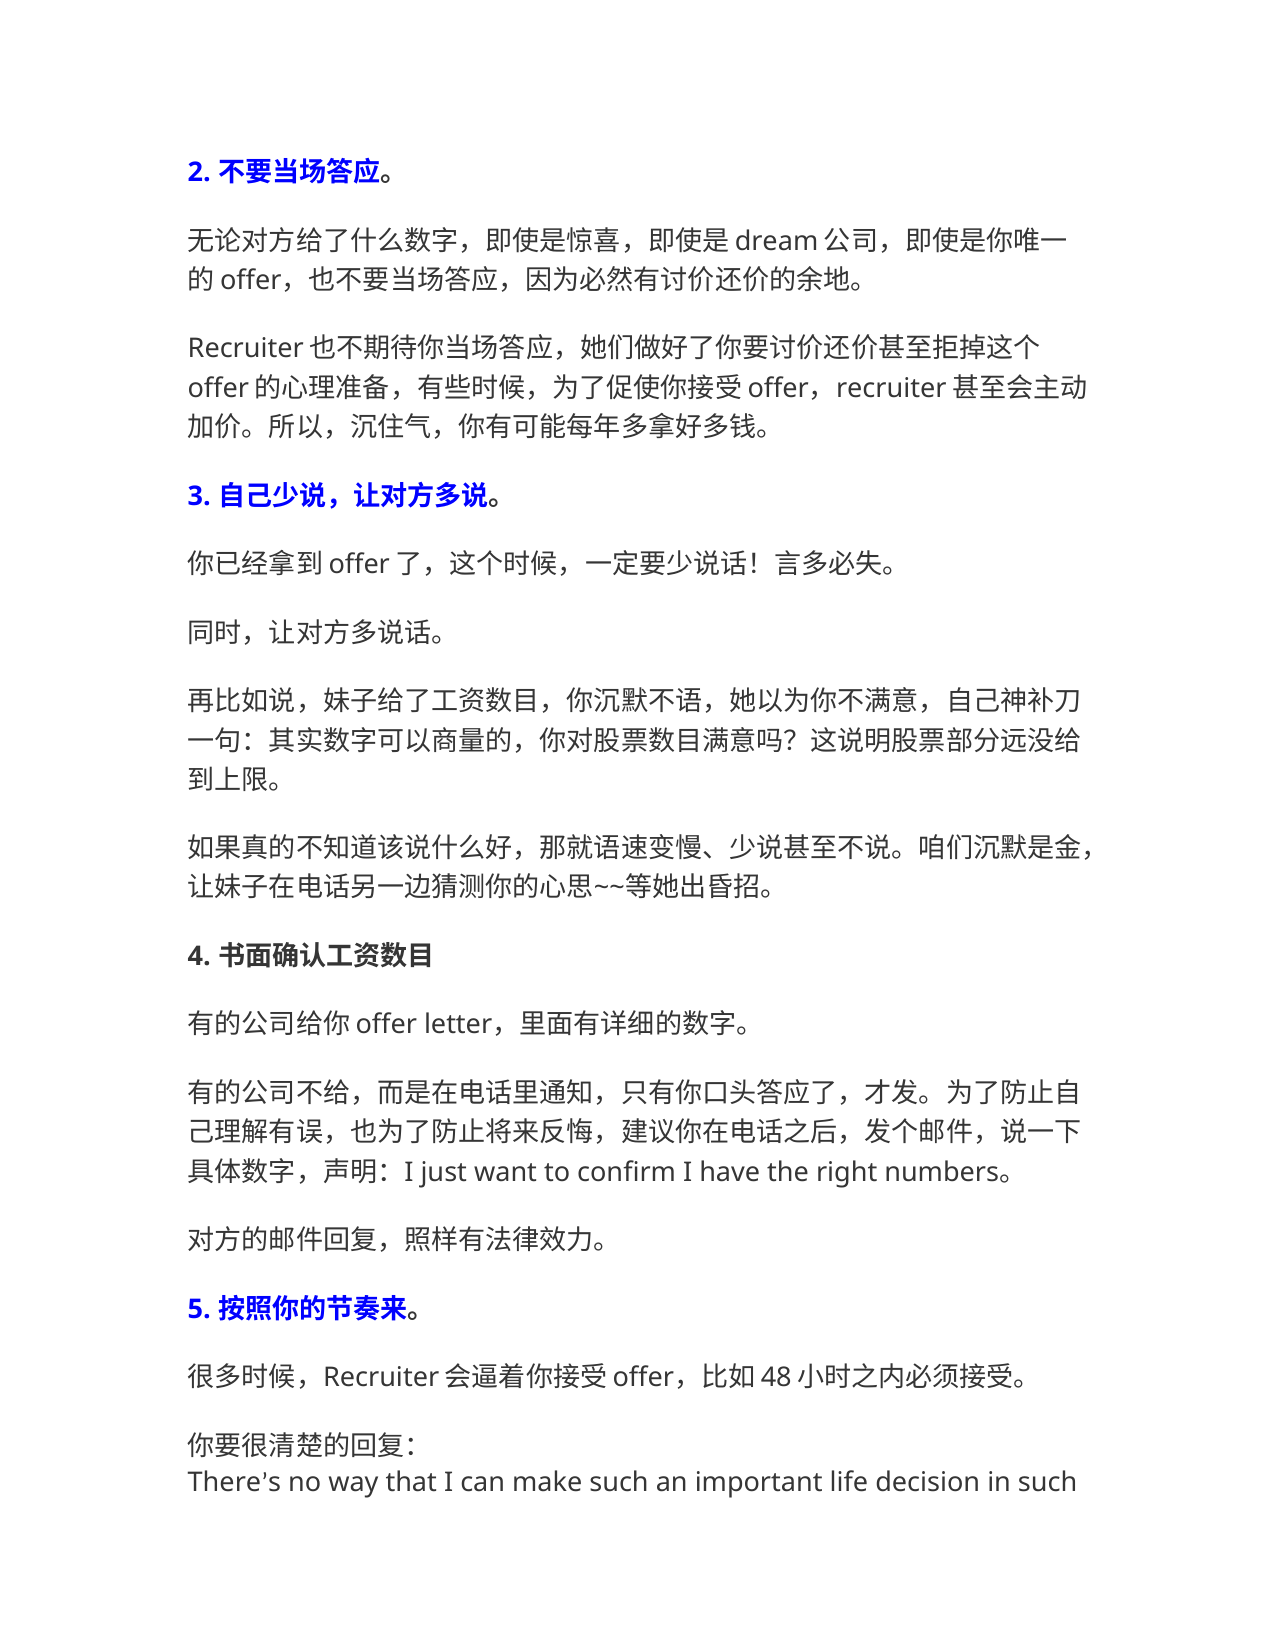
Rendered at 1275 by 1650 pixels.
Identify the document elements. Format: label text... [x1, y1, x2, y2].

text 有的公司不给，而是在电话里通知，只有你口头答应了，才发。为了防止自己理解有误，也为了防止将来反悔，建议你在电话之后，发个邮件，说一下具体数字，声明：I just want to confirm I have the right numbers。 [187, 1071, 1087, 1189]
text 无论对方给了什么数字，即使是惊喜，即使是dream公司，即使是你唯一的offer，也不要当场答应，因为必然有讨价还价的余地。 [187, 218, 1087, 297]
text 再比如说，妹子给了工资数目，你沉默不语，她以为你不满意，自己神补刀一句：其实数字可以商量的，你对股票数目满意吗？这说明股票部分远没给到上限。 [187, 679, 1087, 797]
text 很多时候，Recruiter会逼着你接受offer，比如48小时之内必须接受。 [187, 1355, 1087, 1394]
text 对方的邮件回复，照样有法律效力。 [187, 1218, 1087, 1257]
text 4. 书面确认工资数目 [187, 934, 1087, 973]
text 如果真的不知道该说什么好，那就语速变慢、少说甚至不说。咱们沉默是金，让妹子在电话另一边猜测你的心思~~等她出昏招。 [187, 826, 1087, 905]
text 2. 不要当场答应。 [187, 150, 1087, 189]
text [187, 1424, 1087, 1500]
text 5. 按照你的节奏来。 [187, 1287, 1087, 1326]
text Recruiter也不期待你当场答应，她们做好了你要讨价还价甚至拒掉这个offer的心理准备，有些时候，为了促使你接受offer，recruiter甚至会主动加价。所以，沉住气，你有可能每年多拿好多钱。 [187, 326, 1087, 444]
text 3. 自己少说，让对方多说。 [187, 474, 1087, 513]
text 同时，让对方多说话。 [187, 611, 1087, 650]
text 有的公司给你offer letter，里面有详细的数字。 [187, 1002, 1087, 1042]
text 你已经拿到offer了，这个时候，一定要少说话！言多必失。 [187, 542, 1087, 582]
